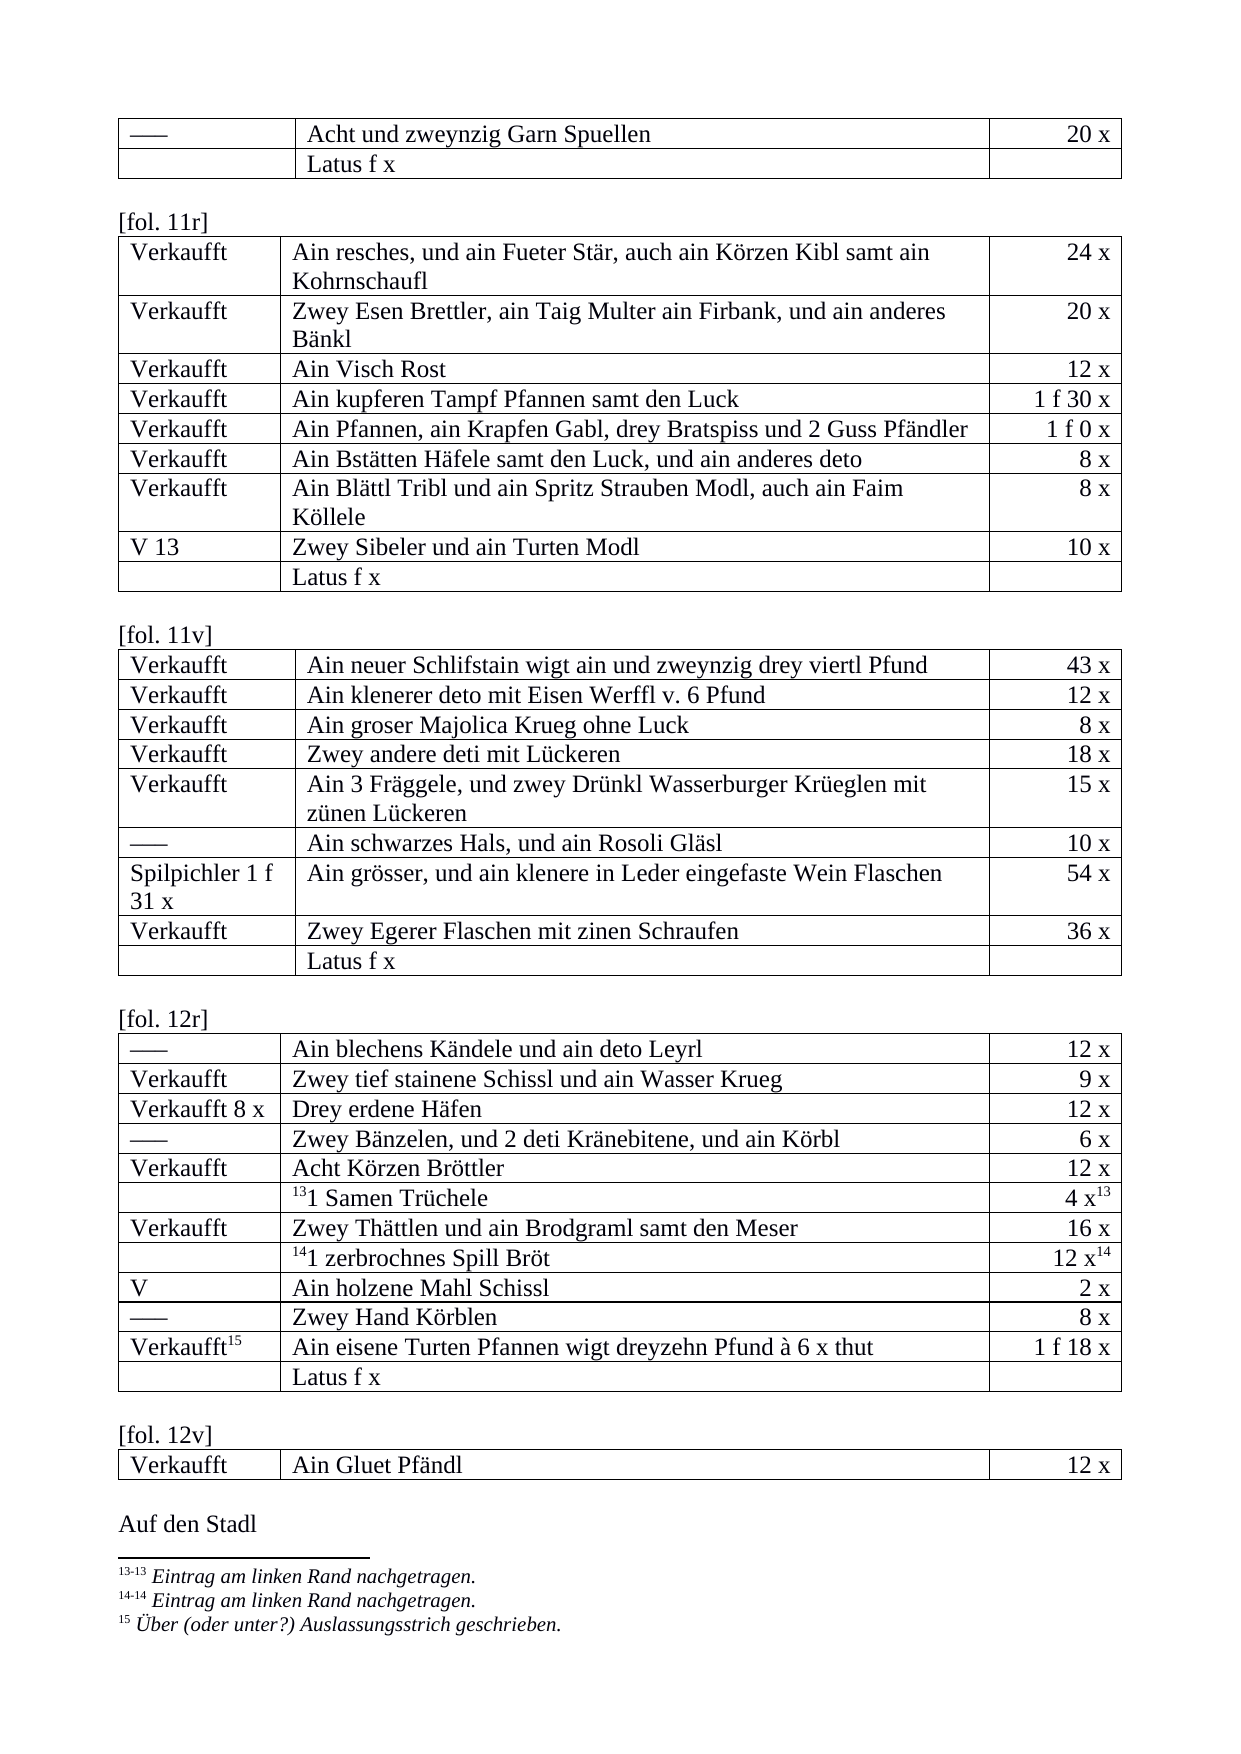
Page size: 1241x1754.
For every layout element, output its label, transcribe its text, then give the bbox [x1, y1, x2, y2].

table_cell [990, 1362, 1121, 1391]
table_cell 2 x [990, 1273, 1121, 1301]
table_cell Verkaufft [119, 1154, 280, 1182]
text [fol. 12r] [118, 1004, 1122, 1033]
table_header Ain resches, und ain Fueter Stär, auch ain Körzen Kibl samt ain Kohrnschaufl [281, 237, 989, 295]
table_header 12 x [990, 1034, 1121, 1063]
table_cell Verkaufft [119, 1064, 280, 1093]
table_cell [119, 1243, 280, 1272]
table_header ––– [119, 1034, 280, 1063]
table_cell 12 x [990, 680, 1121, 709]
table_cell Ain Visch Rost [281, 354, 989, 383]
table_header 24 x [990, 237, 1121, 295]
table_cell [990, 946, 1121, 975]
table_cell Ain Blättl Tribl und ain Spritz Strauben Modl, auch ain Faim Köllele [281, 474, 989, 531]
table_cell Zwey Hand Körblen [281, 1303, 989, 1331]
table_cell 4 x13 [990, 1183, 1121, 1212]
table_cell 10 x [990, 532, 1121, 561]
table_cell 12 x [990, 354, 1121, 383]
table_cell ––– [119, 119, 295, 148]
table_cell Zwey Bänzelen, und 2 deti Kränebitene, und ain Körbl [281, 1124, 989, 1152]
table_cell [119, 1362, 280, 1391]
table_cell Ain Pfannen, ain Krapfen Gabl, drey Bratspiss und 2 Guss Pfändler [281, 414, 989, 443]
table_header Verkaufft [119, 1450, 280, 1479]
table_cell [990, 149, 1121, 178]
table_cell 20 x [990, 296, 1121, 353]
table_cell [119, 1183, 280, 1212]
table_cell 18 x [990, 740, 1121, 768]
table_cell Ain grösser, und ain klenere in Leder eingefaste Wein Flaschen [296, 858, 989, 915]
table_cell 10 x [990, 828, 1121, 857]
table_cell Verkaufft [119, 1332, 280, 1361]
table_cell 54 x [990, 858, 1121, 915]
table_header Ain neuer Schlifstain wigt ain und zweynzig drey viertl Pfund [296, 650, 989, 679]
table_cell Zwey Egerer Flaschen mit zinen Schraufen [296, 916, 989, 945]
table_cell 6 x [990, 1124, 1121, 1152]
table_cell Latus f x [281, 1362, 989, 1391]
table_cell Verkaufft [119, 680, 295, 709]
table_cell 36 x [990, 916, 1121, 945]
table_cell 12 x [990, 1094, 1121, 1123]
table_cell 1 f 30 x [990, 384, 1121, 413]
table_cell Ain Bstätten Häfele samt den Luck, und ain anderes deto [281, 444, 989, 472]
table_cell 1 f 18 x [990, 1332, 1121, 1361]
text [fol. 11r] [118, 207, 1122, 236]
table_cell Latus f x [281, 562, 989, 591]
table_cell Zwey andere deti mit Lückeren [296, 740, 989, 768]
table_cell [119, 149, 295, 178]
table_cell 8 x [990, 1303, 1121, 1331]
text [fol. 12v] [118, 1421, 1122, 1449]
table_cell 8 x [990, 474, 1121, 531]
table_cell Ain klenerer deto mit Eisen Werffl v. 6 Pfund [296, 680, 989, 709]
table_cell Verkaufft [119, 384, 280, 413]
table_cell Verkaufft [119, 474, 280, 531]
table_cell Verkaufft [119, 740, 295, 768]
table_cell Verkaufft [119, 414, 280, 443]
table_cell 12 x14 [990, 1243, 1121, 1272]
table_cell Zwey Thättlen und ain Brodgraml samt den Meser [281, 1213, 989, 1242]
table_cell 8 x [990, 444, 1121, 472]
table_cell Acht Körzen Bröttler [281, 1154, 989, 1182]
text Auf den Stadl [118, 1509, 1122, 1538]
table_header Ain blechens Kändele und ain deto Leyrl [281, 1034, 989, 1063]
table_cell Acht und zweynzig Garn Spuellen [296, 119, 989, 148]
table_cell 1 f 0 x [990, 414, 1121, 443]
table_cell ––– [119, 828, 295, 857]
table_cell 1 zerbrochnes Spill Bröt [281, 1243, 989, 1272]
table_cell Verkaufft [119, 710, 295, 738]
table_cell 9 x [990, 1064, 1121, 1093]
table_cell [990, 562, 1121, 591]
table_cell ––– [119, 1124, 280, 1152]
table_cell V 13 [119, 532, 280, 561]
table_cell Verkaufft 8 x [119, 1094, 280, 1123]
table_cell Ain holzene Mahl Schissl [281, 1273, 989, 1301]
table_cell 8 x [990, 710, 1121, 738]
table_cell Zwey tief stainene Schissl und ain Wasser Krueg [281, 1064, 989, 1093]
table_header 12 x [990, 1450, 1121, 1479]
table_cell Ain groser Majolica Krueg ohne Luck [296, 710, 989, 738]
table_cell Verkaufft [119, 354, 280, 383]
table_cell Verkaufft [119, 444, 280, 472]
table_cell V [119, 1273, 280, 1301]
table_header Verkaufft [119, 650, 295, 679]
table_cell Verkaufft [119, 1213, 280, 1242]
table_cell 1 Samen Trüchele [281, 1183, 989, 1212]
table_cell 16 x [990, 1213, 1121, 1242]
table_cell Zwey Esen Brettler, ain Taig Multer ain Firbank, und ain anderes Bänkl [281, 296, 989, 353]
table_cell Zwey Sibeler und ain Turten Modl [281, 532, 989, 561]
table_cell Drey erdene Häfen [281, 1094, 989, 1123]
text [fol. 11v] [118, 620, 1122, 649]
table_cell Ain 3 Fräggele, und zwey Drünkl Wasserburger Krüeglen mit zünen Lückeren [296, 769, 989, 827]
table_cell Verkaufft [119, 916, 295, 945]
table_cell Verkaufft [119, 769, 295, 827]
table_cell Ain kupferen Tampf Pfannen samt den Luck [281, 384, 989, 413]
table_cell Ain eisene Turten Pfannen wigt dreyzehn Pfund à 6 x thut [281, 1332, 989, 1361]
table_cell [119, 946, 295, 975]
table_cell Spilpichler 1 f 31 x [119, 858, 295, 915]
table_header Verkaufft [119, 237, 280, 295]
table_cell Latus f x [296, 946, 989, 975]
table_cell 15 x [990, 769, 1121, 827]
table_cell Ain schwarzes Hals, und ain Rosoli Gläsl [296, 828, 989, 857]
table_header Ain Gluet Pfändl [281, 1450, 989, 1479]
table_cell Latus f x [296, 149, 989, 178]
table_cell [119, 562, 280, 591]
table_header 43 x [990, 650, 1121, 679]
table_cell ––– [119, 1303, 280, 1331]
table_cell 12 x [990, 1154, 1121, 1182]
table_cell 20 x [990, 119, 1121, 148]
table_cell Verkaufft [119, 296, 280, 353]
